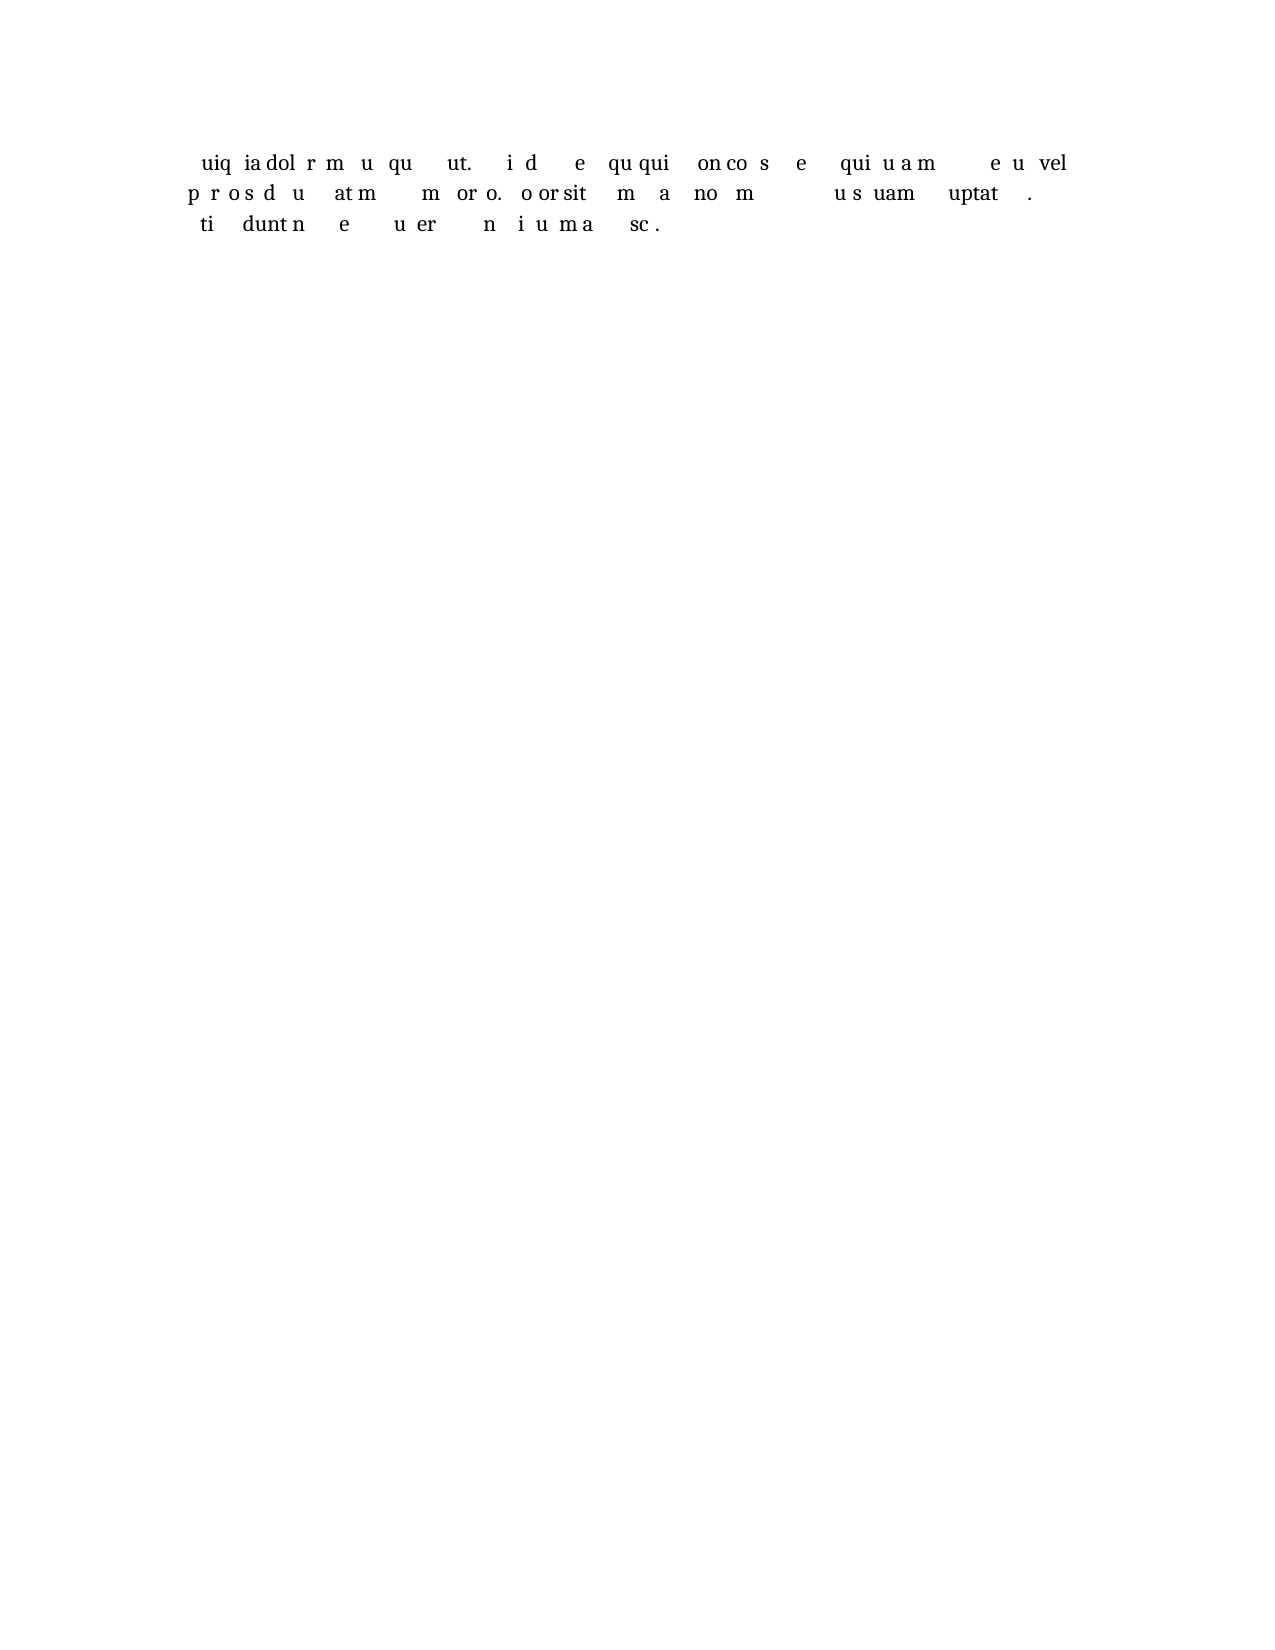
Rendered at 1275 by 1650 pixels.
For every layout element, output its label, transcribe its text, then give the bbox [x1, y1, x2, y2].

text Quiquia dolorem quisquam ut. Velit dolorem quiquia non consectetur quiquia modi. Neque velit porro sed quaerat magnam porro. Dolor sit numquam non magnam quisquam voluptatem. Etincidunt neque sit quaerat non aliquam adipisci. [187, 150, 1087, 237]
